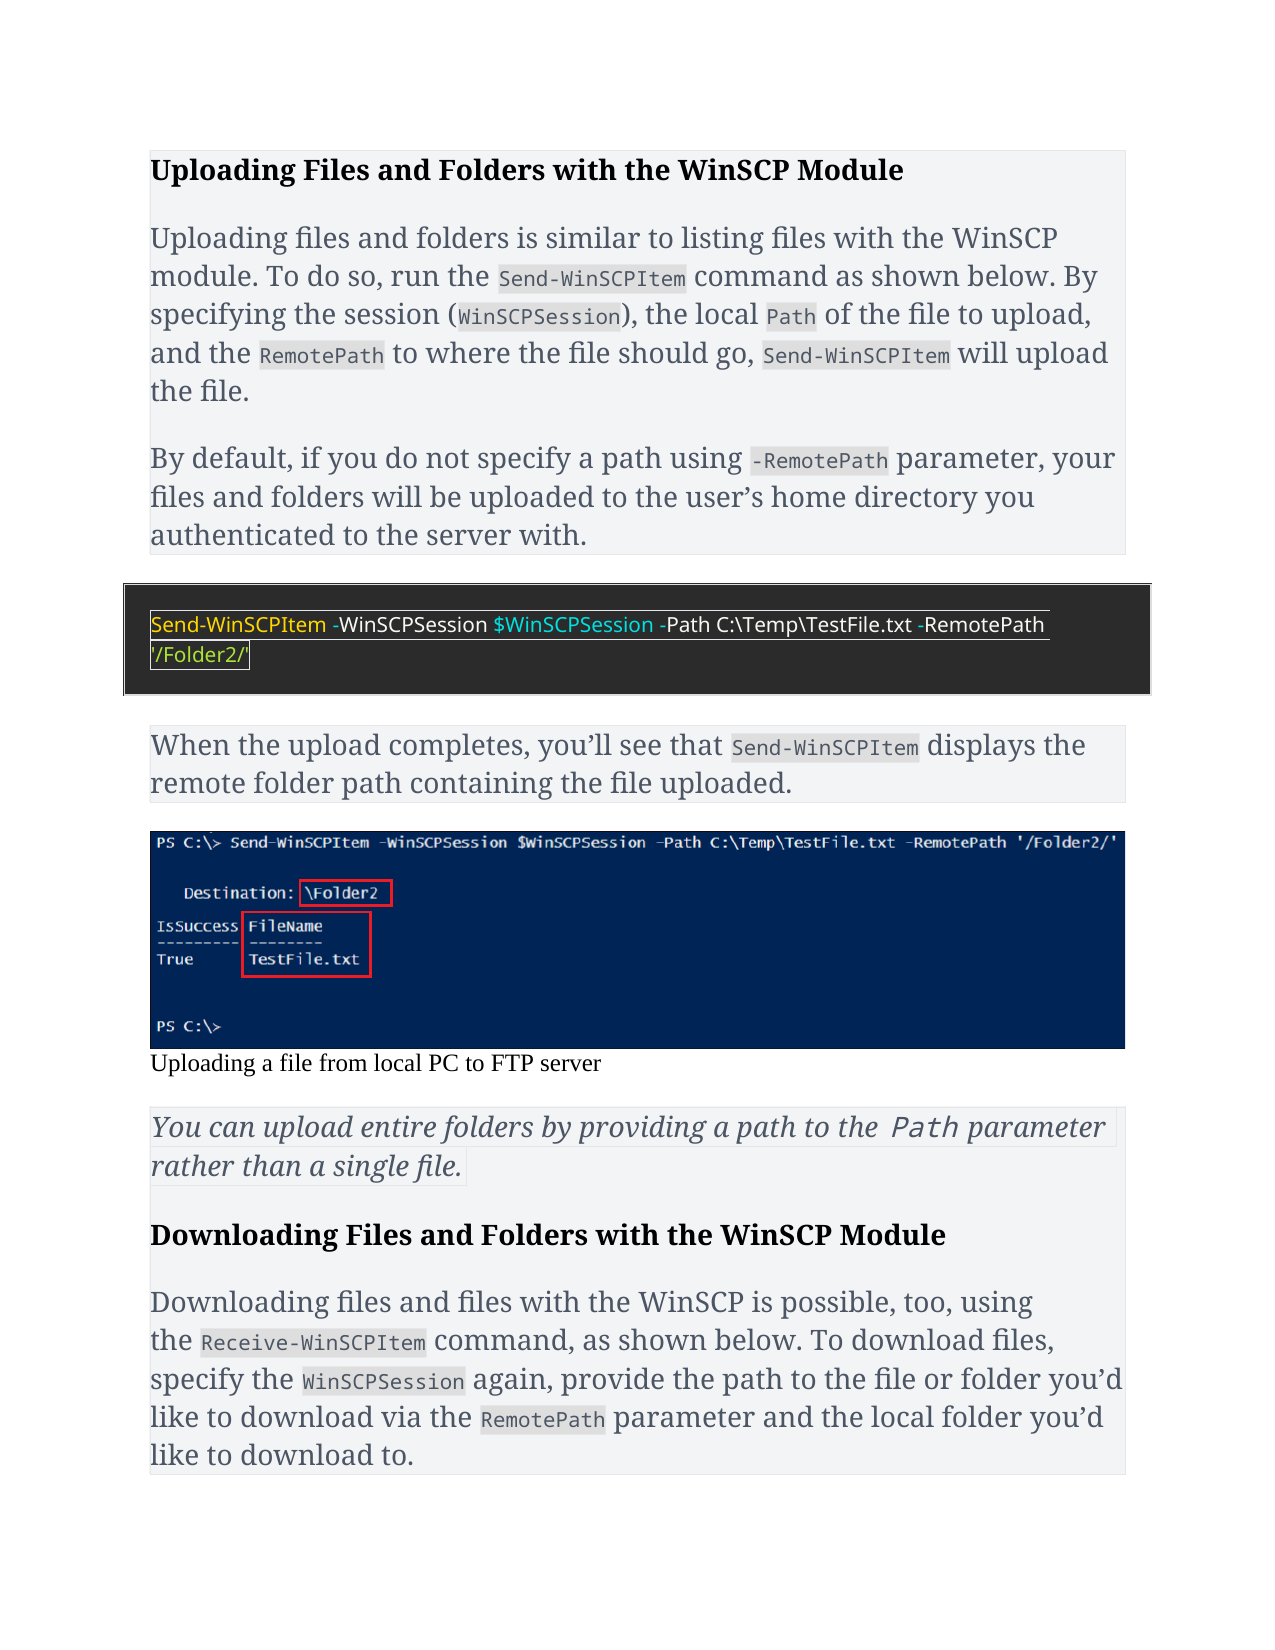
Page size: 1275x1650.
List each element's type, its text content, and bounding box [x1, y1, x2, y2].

text Uploading files and folders is similar to listing files with the WinSCP module. To do so, run the Send-WinSCPItem command as shown below. By specifying the session (WinSCPSession), the local Path of the file to upload, and the RemotePath to where the file should go, Send-WinSCPItem will upload the file. [151, 217, 1125, 410]
text You can upload entire folders by providing a path to the Path parameter rather than a single file. [467, 1108, 1125, 1186]
text You can upload entire folders by providing a path to the Path parameter rather than a single file. [151, 1108, 1116, 1146]
text Downloading files and files with the WinSCP is possible, too, using the Receive-WinSCPItem command, as shown below. To download files, specify the WinSCPSession again, provide the path to the file or folder you’d like to download via the RemotePath parameter and the local folder you’d like to download to. [151, 1282, 1125, 1474]
text Uploading Files and Folders with the WinSCP Module [151, 151, 1125, 189]
picture [150, 831, 1125, 1049]
text Downloading Files and Folders with the WinSCP Module [151, 1214, 1125, 1253]
text Send-WinSCPItem -WinSCPSession $WinSCPSession -Path C:\Temp\TestFile.txt -RemotePath '/Folder2/' [125, 585, 1150, 694]
text You can upload entire folders by providing a path to the Path parameter rather than a single file. [151, 1147, 466, 1185]
text When the upload completes, you’ll see that Send-WinSCPItem displays the remote folder path containing the file uploaded. [151, 726, 1125, 802]
text By default, if you do not specify a path using -RemotePath parameter, your files and folders will be uploaded to the user’s home directory you authenticated to the server with. [151, 438, 1125, 554]
text Uploading a file from local PC to FTP server [150, 1049, 1125, 1077]
